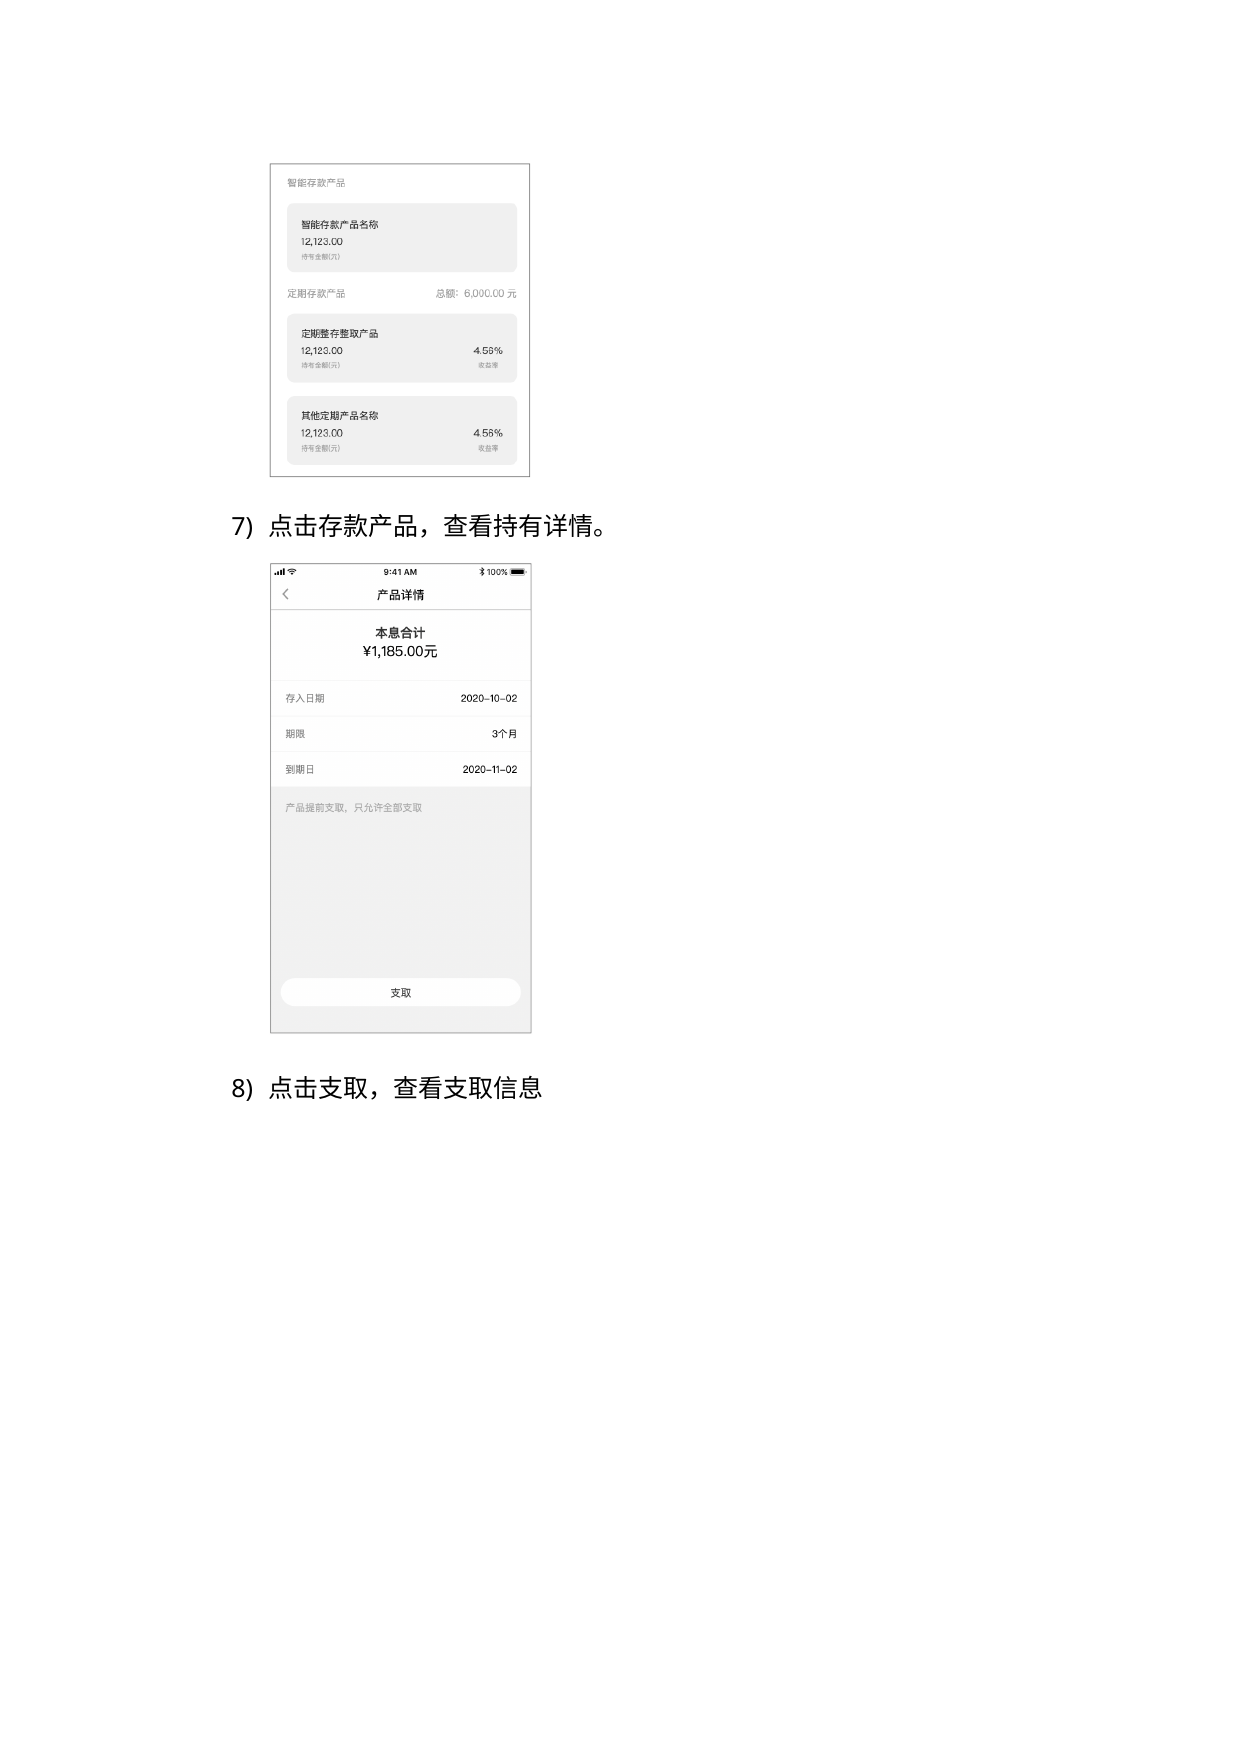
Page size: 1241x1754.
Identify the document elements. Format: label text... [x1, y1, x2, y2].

list 点击支取，查看支取信息 [231, 1054, 1053, 1119]
picture [268, 562, 533, 1035]
picture [268, 162, 532, 479]
list 点击存款产品，查看持有详情。 [231, 492, 1053, 557]
